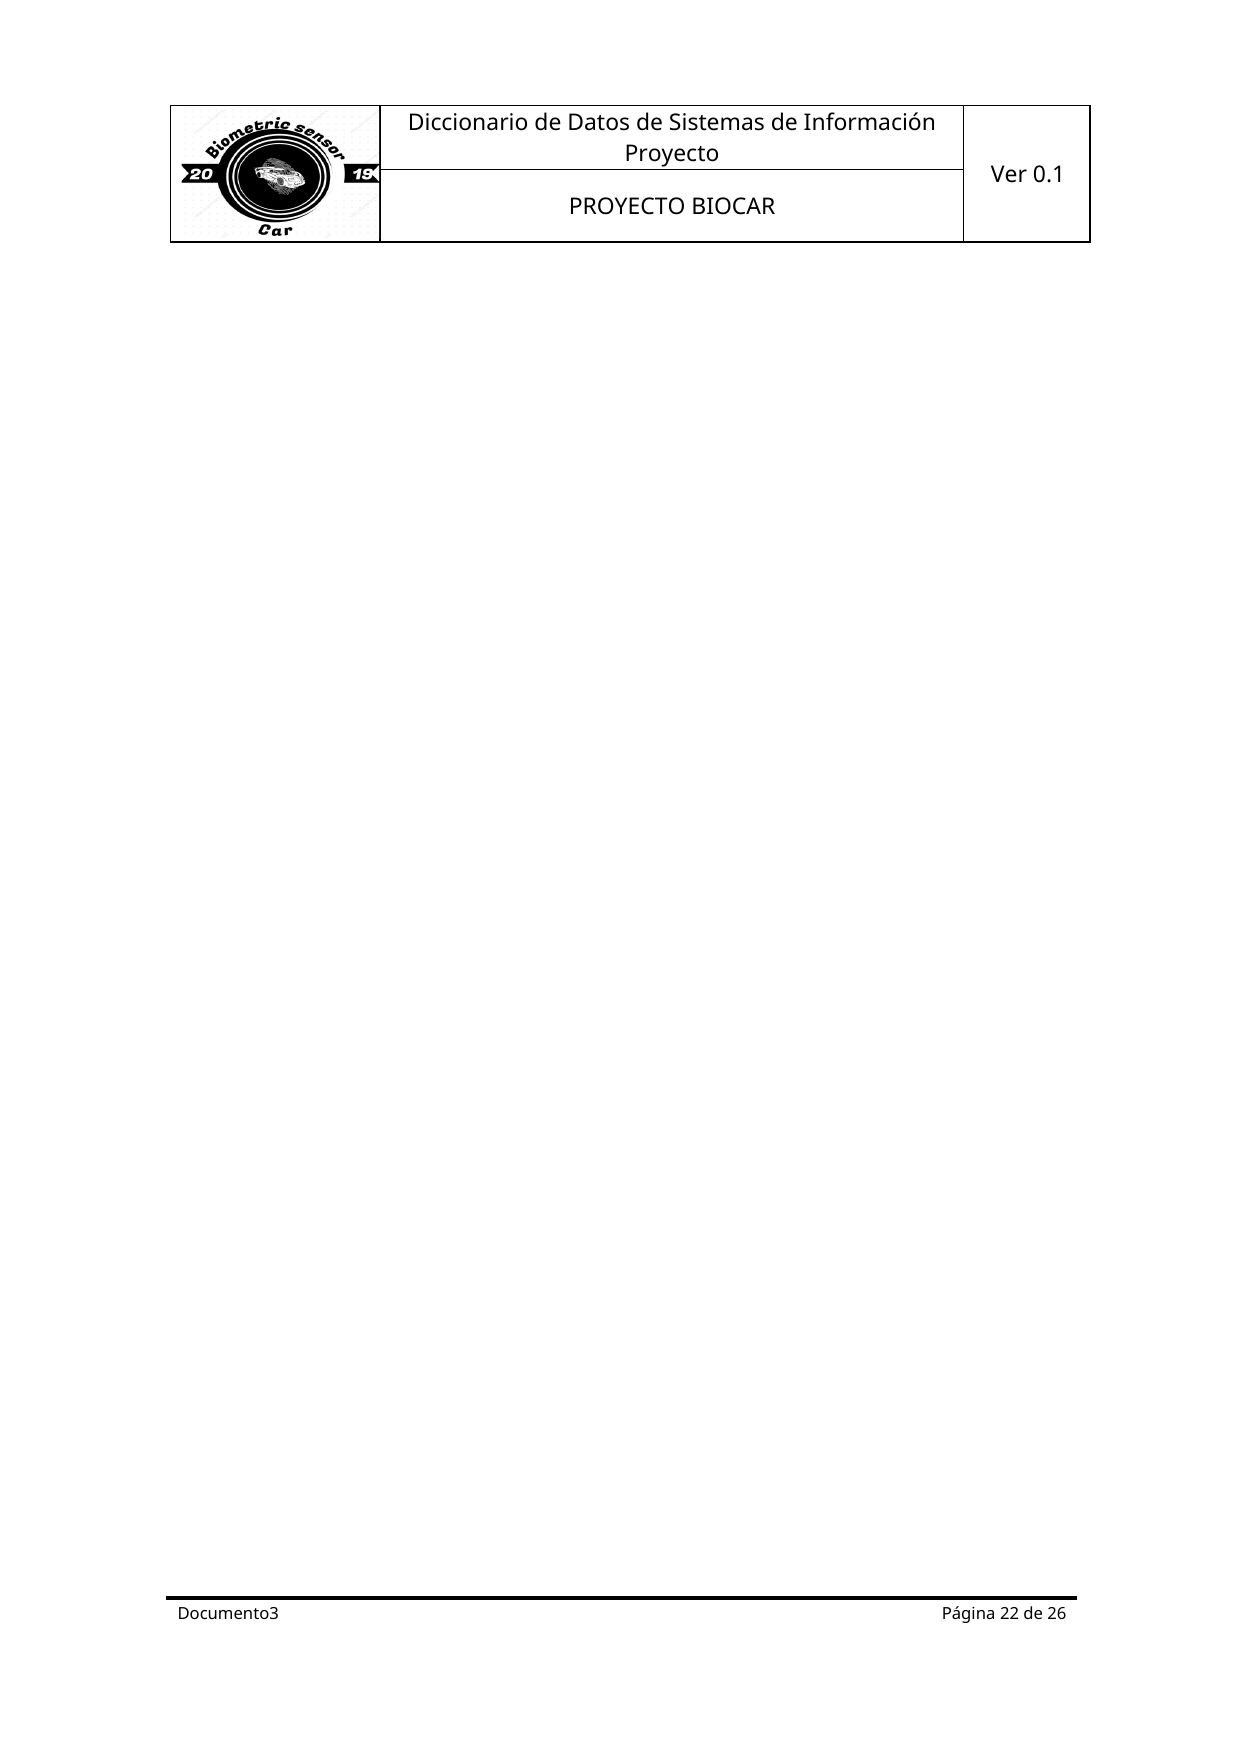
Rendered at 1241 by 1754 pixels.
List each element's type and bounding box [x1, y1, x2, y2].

picture [181, 110, 380, 238]
